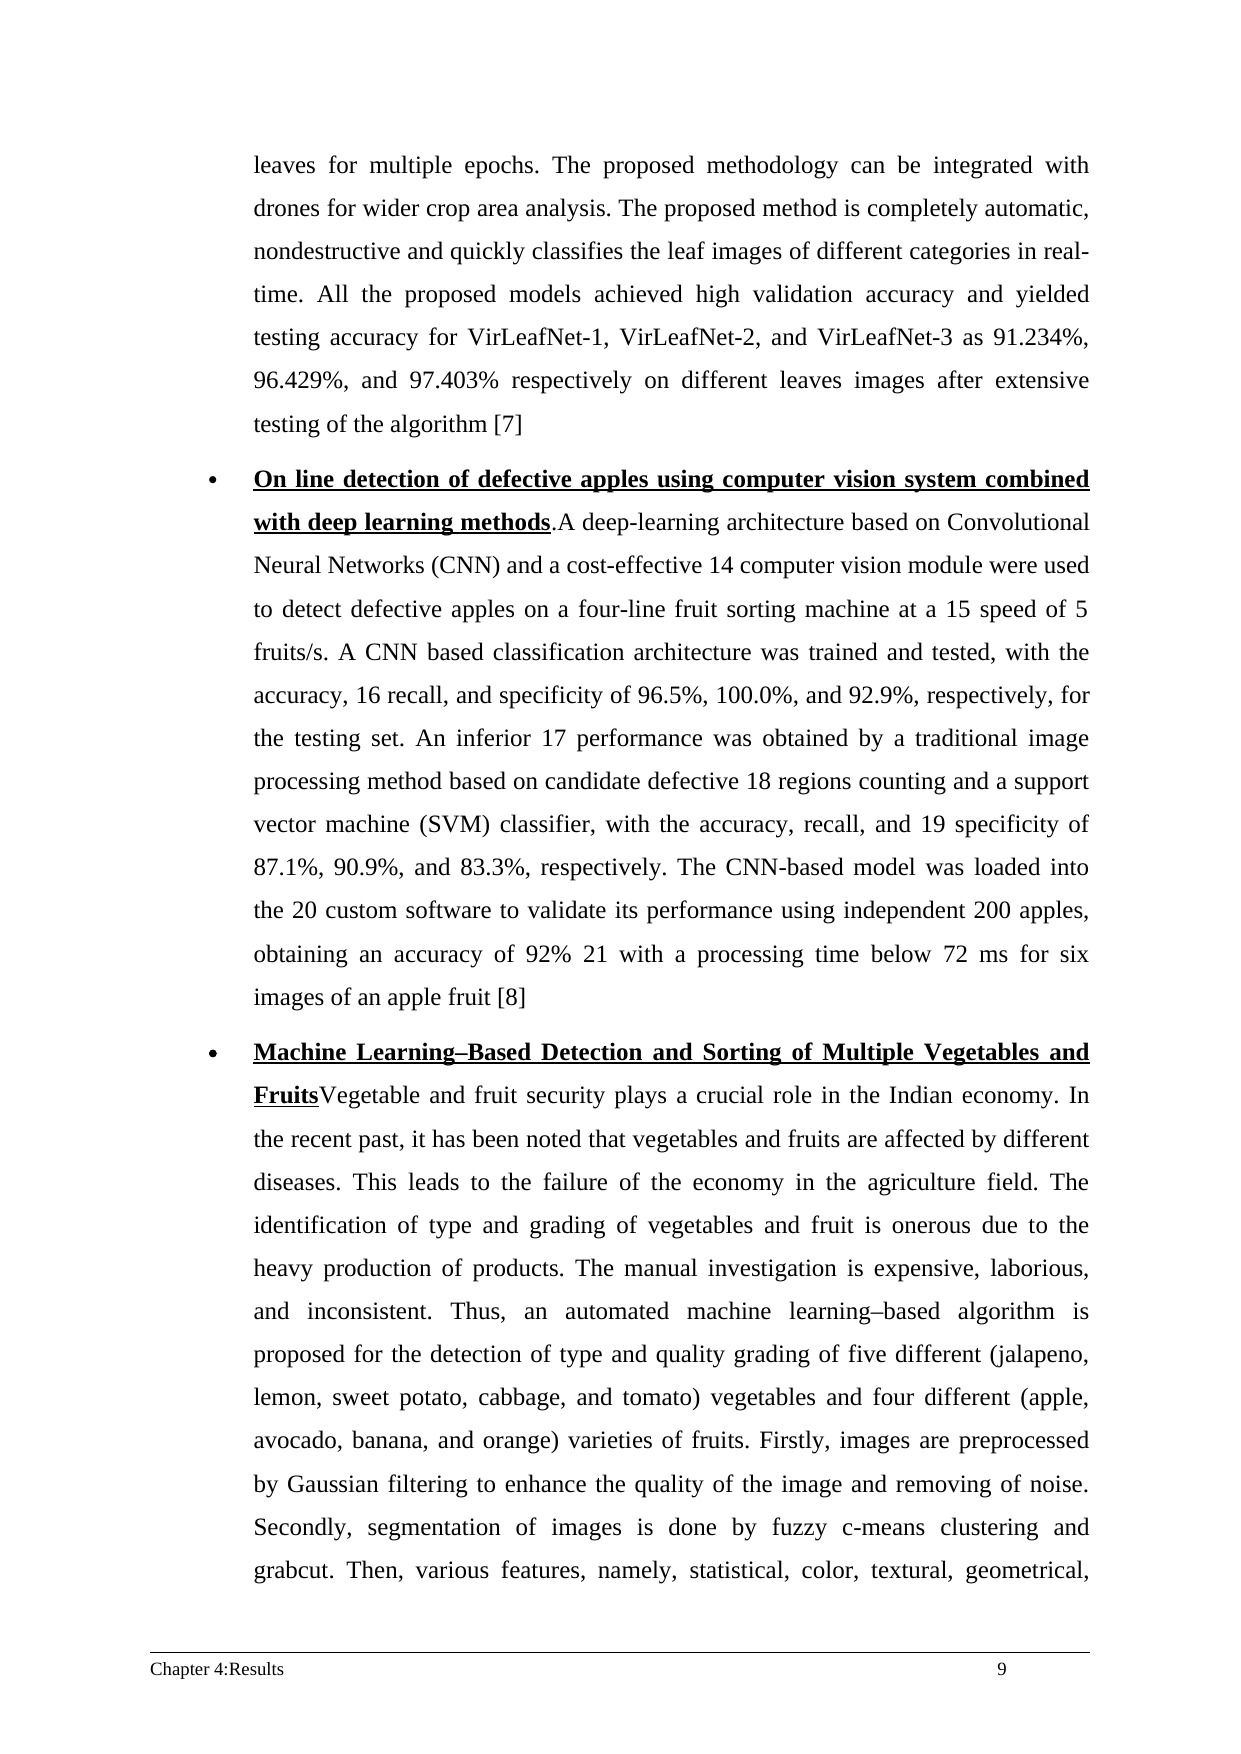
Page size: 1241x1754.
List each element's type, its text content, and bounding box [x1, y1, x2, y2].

text On line detection of defective apples using computer vision system combined with deep learning methods.A deep-learning architecture based on Convolutional Neural Networks (CNN) and a cost-effective 14 computer vision module were used to detect defective apples on a four-line fruit sorting machine at a 15 speed of 5 fruits/s. A CNN based classification architecture was trained and tested, with the accuracy, 16 recall, and specificity of 96.5%, 100.0%, and 92.9%, respectively, for the testing set. An inferior 17 performance was obtained by a traditional image processing method based on candidate defective 18 regions counting and a support vector machine (SVM) classifier, with the accuracy, recall, and 19 specificity of 87.1%, 90.9%, and 83.3%, respectively. The CNN-based model was loaded into the 20 custom software to validate its performance using independent 200 apples, obtaining an accuracy of 92% 21 with a processing time below 72 ms for six images of an apple fruit [8] [209, 464, 1090, 1011]
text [209, 1037, 1090, 1584]
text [209, 150, 1090, 437]
